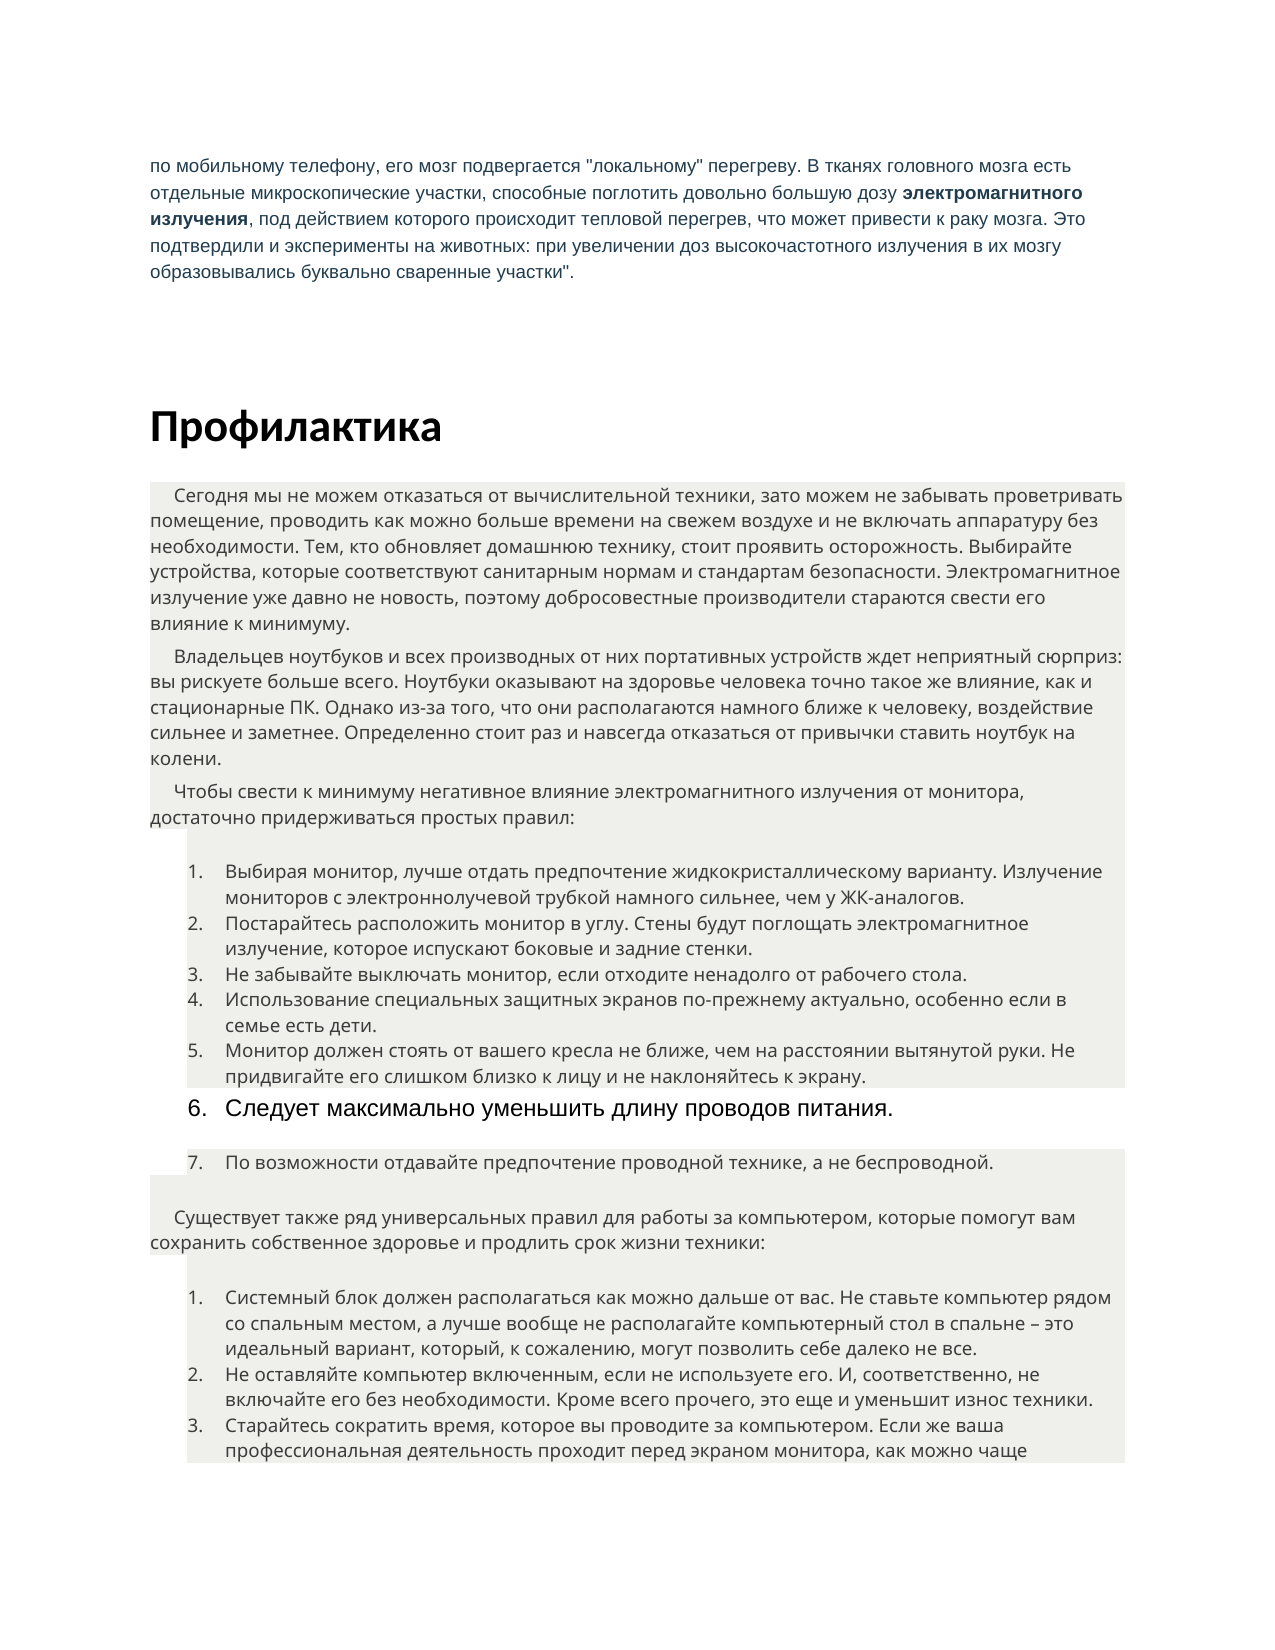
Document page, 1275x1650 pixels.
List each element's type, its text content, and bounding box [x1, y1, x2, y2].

text Профилактика [150, 397, 1125, 453]
text Сегодня мы не можем отказаться от вычислительной техники, зато можем не забывать проветривать помещение, проводить как можно больше времени на свежем воздухе и не включать аппаратуру без необходимости. Тем, кто обновляет домашнюю технику, стоит проявить осторожность. Выбирайте устройства, которые соответствуют санитарным нормам и стандартам безопасности. Электромагнитное излучение уже давно не новость, поэтому добросовестные производители стараются свести его влияние к минимуму. [150, 482, 1125, 635]
text Существует также ряд универсальных правил для работы за компьютером, которые помогут вам сохранить собственное здоровье и продлить срок жизни техники: [150, 1204, 1125, 1255]
text Владельцев ноутбуков и всех производных от них портативных устройств ждет неприятный сюрприз: вы рискуете больше всего. Ноутбуки оказывают на здоровье человека точно такое же влияние, как и стационарные ПК. Однако из-за того, что они располагаются намного ближе к человеку, воздействие сильнее и заметнее. Определенно стоит раз и навсегда отказаться от привычки ставить ноутбук на колени. [150, 643, 1125, 771]
list По возможности отдавайте предпочтение проводной технике, а не беспроводной. [187, 1149, 1125, 1175]
list Использование специальных защитных экранов по-прежнему актуально, особенно если в семье есть дети. [187, 986, 1125, 1037]
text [150, 150, 1125, 283]
list Следует максимально уменьшить длину проводов питания. [187, 1088, 1125, 1121]
list Не оставляйте компьютер включенным, если не используете его. И, соответственно, не включайте его без необходимости. Кроме всего прочего, это еще и уменьшит износ техники. [187, 1361, 1125, 1412]
list Системный блок должен располагаться как можно дальше от вас. Не ставьте компьютер рядом со спальным местом, а лучше вообще не располагайте компьютерный стол в спальне – это идеальный вариант, который, к сожалению, могут позволить себе далеко не все. [187, 1284, 1125, 1361]
list Монитор должен стоять от вашего кресла не ближе, чем на расстоянии вытянутой руки. Не придвигайте его слишком близко к лицу и не наклоняйтесь к экрану. [187, 1037, 1125, 1088]
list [187, 1412, 1125, 1463]
list Выбирая монитор, лучше отдать предпочтение жидкокристаллическому варианту. Излучение мониторов с электроннолучевой трубкой намного сильнее, чем у ЖК-аналогов. [187, 859, 1125, 910]
list Не забывайте выключать монитор, если отходите ненадолго от рабочего стола. [187, 961, 1125, 986]
text Чтобы свести к минимуму негативное влияние электромагнитного излучения от монитора, достаточно придерживаться простых правил: [150, 778, 1125, 829]
list Постарайтесь расположить монитор в углу. Стены будут поглощать электромагнитное излучение, которое испускают боковые и задние стенки. [187, 910, 1125, 961]
